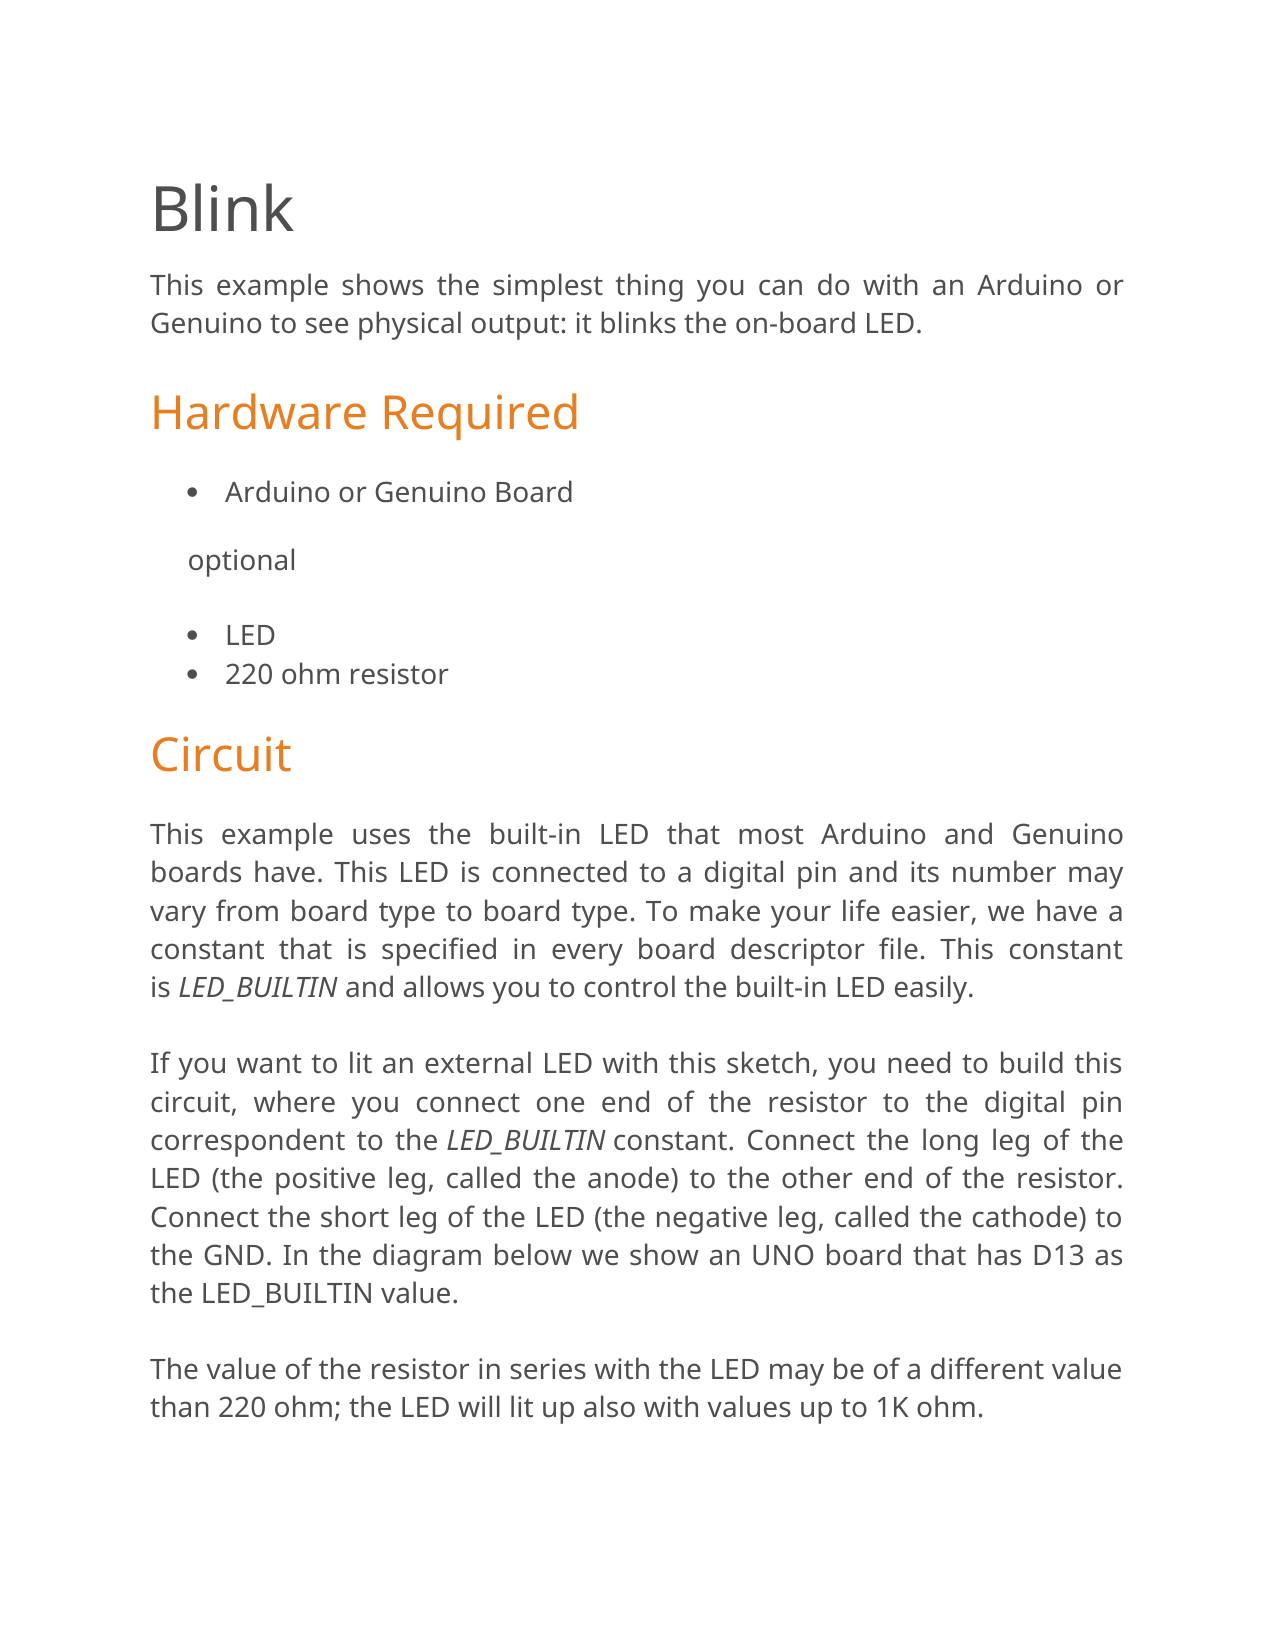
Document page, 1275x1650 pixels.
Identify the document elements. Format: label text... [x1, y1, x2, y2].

text This example uses the built-in LED that most Arduino and Genuino boards have. This LED is connected to a digital pin and its number may vary from board type to board type. To make your life easier, we have a constant that is specified in every board descriptor file. This constant is LED_BUILTIN and allows you to control the built-in LED easily. [150, 814, 1125, 1006]
text This example shows the simplest thing you can do with an Arduino or Genuino to see physical output: it blinks the on-board LED. [150, 265, 1125, 342]
text Circuit [150, 721, 1125, 785]
list LED [187, 616, 1125, 654]
text optional [187, 540, 1125, 578]
text The value of the resistor in series with the LED may be of a different value than 220 ohm; the LED will lit up also with values up to 1K ohm. [150, 1349, 1125, 1426]
text If you want to lit an external LED with this sketch, you need to build this circuit, where you connect one end of the resistor to the digital pin correspondent to the LED_BUILTIN constant. Connect the long leg of the LED (the positive leg, called the anode) to the other end of the resistor. Connect the short leg of the LED (the negative leg, called the cathode) to the GND. In the diagram below we show an UNO board that has D13 as the LED_BUILTIN value. [150, 1044, 1125, 1312]
text Hardware Required [150, 379, 1125, 443]
list Arduino or Genuino Board [187, 472, 1125, 511]
text Blink [150, 165, 1125, 250]
list 220 ohm resistor [187, 654, 1125, 692]
